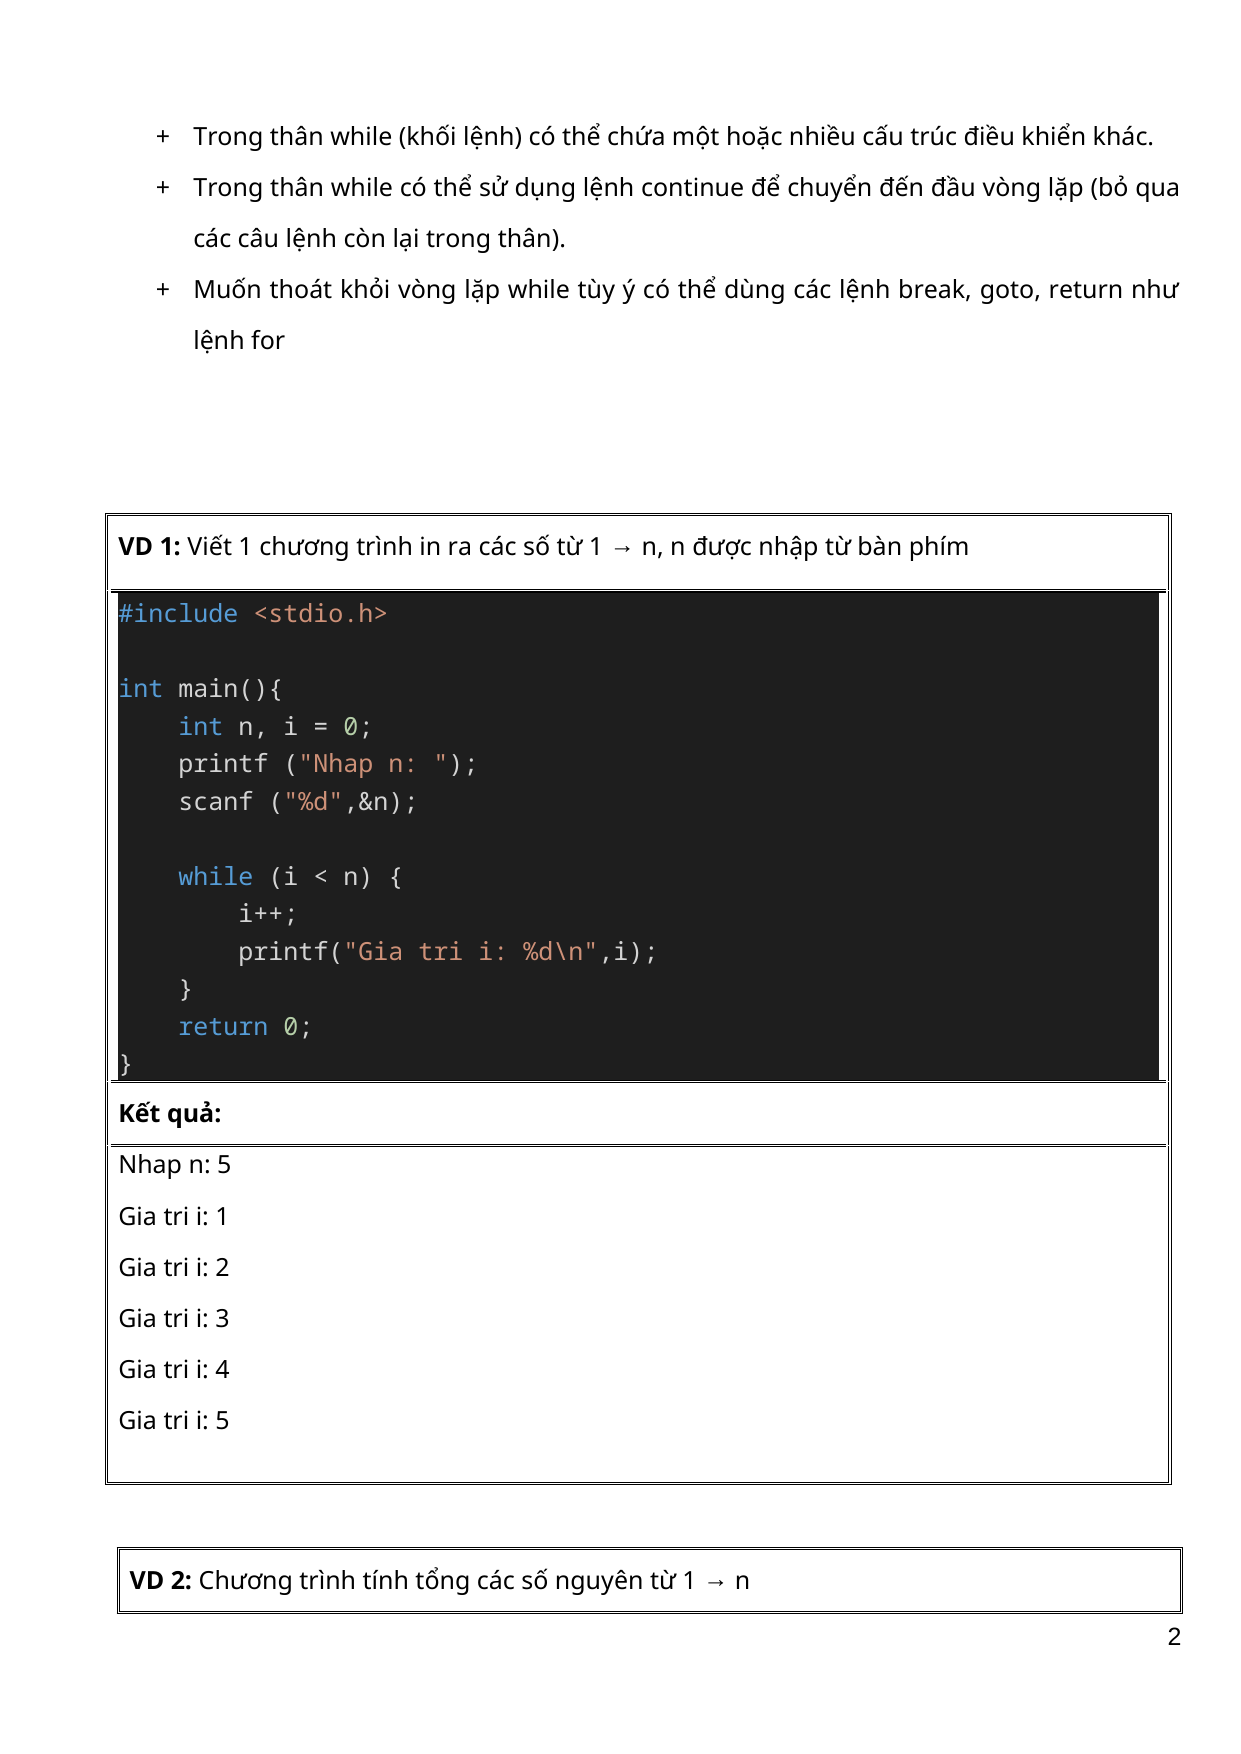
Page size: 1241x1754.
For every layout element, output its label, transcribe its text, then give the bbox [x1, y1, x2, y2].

table_cell Kết quả: [107, 1080, 1170, 1144]
table_cell Nhap n: 5 Gia tri i: 1 Gia tri i: 2 Gia tri i: 3 Gia tri i: 4 Gia tri i: 5 [107, 1144, 1170, 1482]
list Trong thân while có thể sử dụng lệnh continue để chuyển đến đầu vòng lặp (bỏ qua các câu lệnh còn lại trong thân). [156, 169, 1181, 254]
list Muốn thoát khỏi vòng lặp while tùy ý có thể dùng các lệnh break, goto, return như lệnh for [156, 271, 1181, 356]
table_header VD 2: Chương trình tính tổng các số nguyên từ 1 n [120, 1550, 1180, 1611]
table_cell #include <stdio.h> int main(){ int n, i = 0; printf ("Nhap n: "); scanf ("%d",&n); while (i < n) { i++; printf("Gia tri i: %d\n",i); } return 0; } [107, 589, 1170, 1080]
table_header VD 1: Viết 1 chương trình in ra các số từ 1 n, n được nhập từ bàn phím [108, 516, 1168, 589]
list Trong thân while (khối lệnh) có thể chứa một hoặc nhiều cấu trúc điều khiển khác. [156, 118, 1181, 152]
